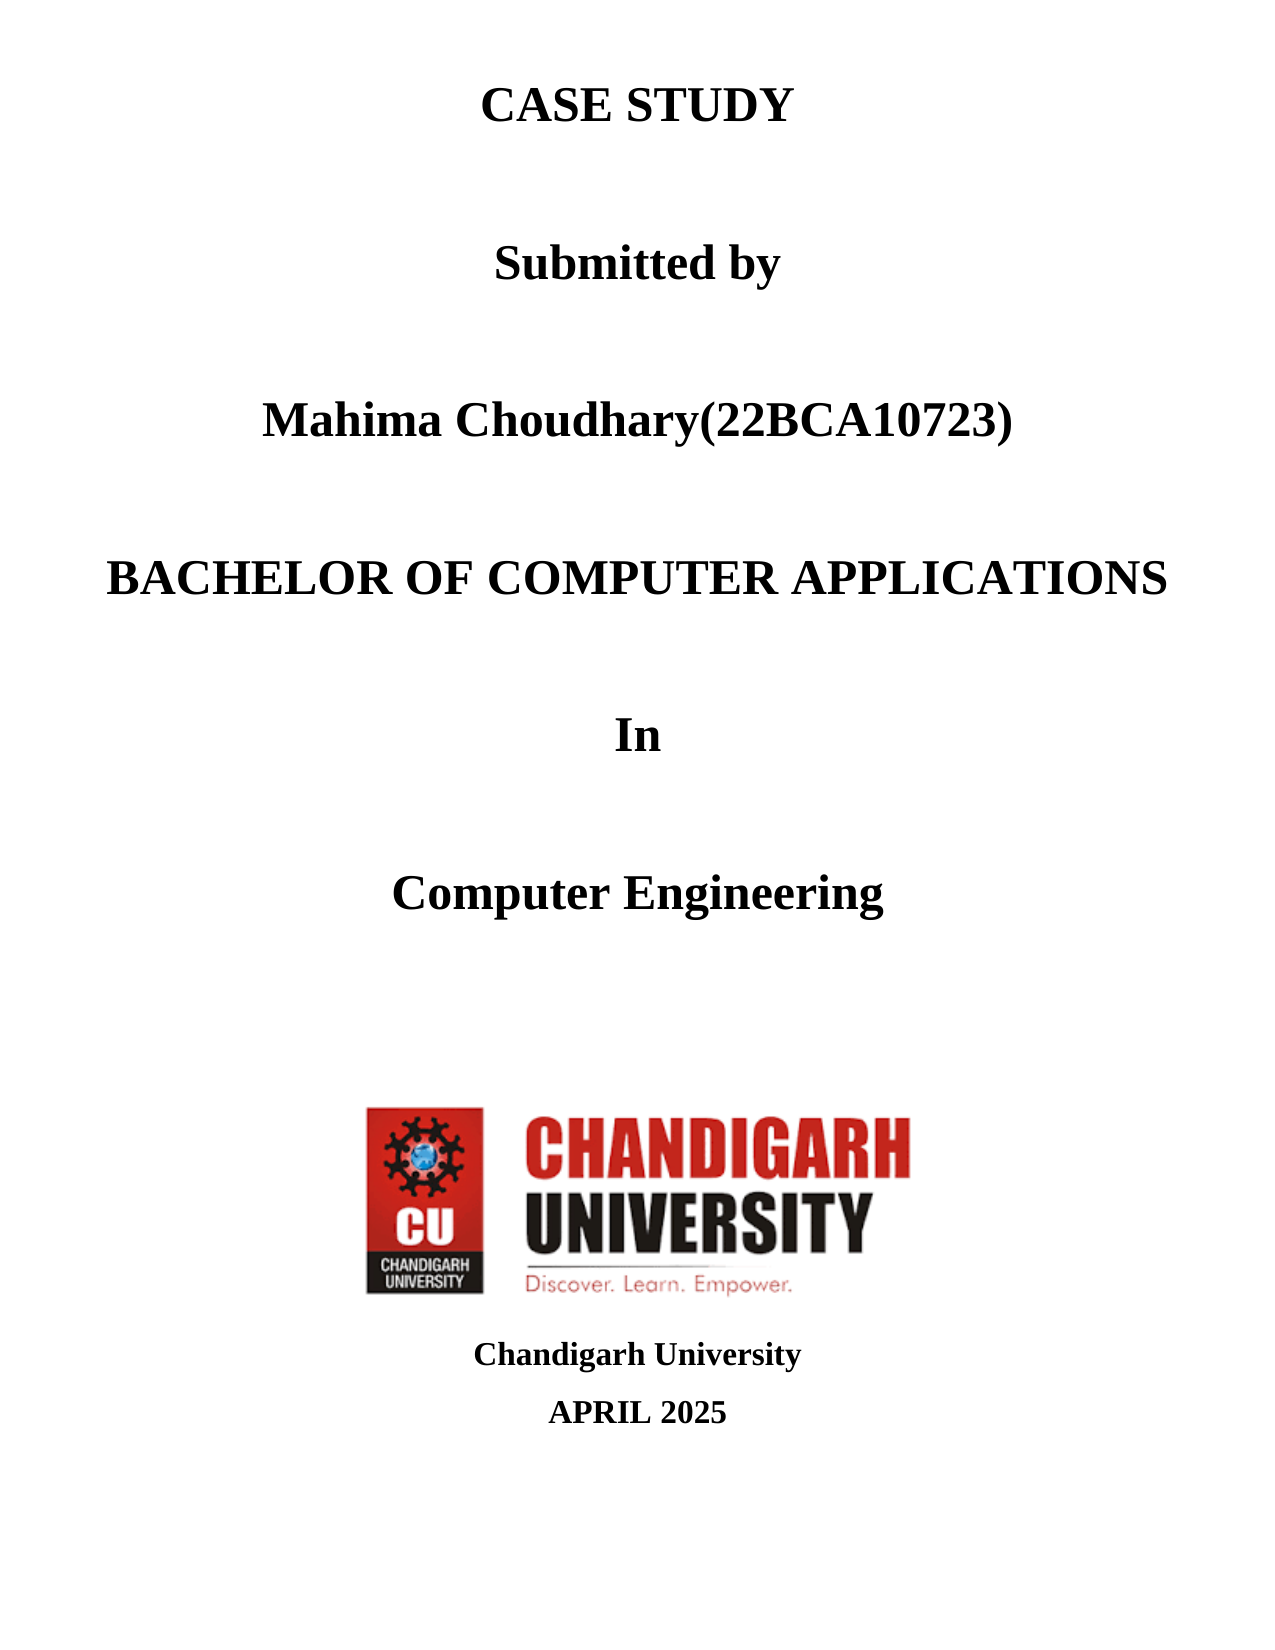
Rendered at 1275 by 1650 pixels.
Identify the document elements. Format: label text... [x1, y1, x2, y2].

text In [75, 705, 1200, 762]
text Computer Engineering [75, 862, 1200, 920]
text Mahima Choudhary(22BCA10723) [75, 390, 1200, 447]
text Submitted by [75, 232, 1200, 290]
text Chandigarh University [75, 1334, 1200, 1372]
picture [352, 1098, 923, 1315]
text BACHELOR OF COMPUTER APPLICATIONS [75, 547, 1200, 605]
text CASE STUDY [75, 75, 1200, 132]
text APRIL 2025 [75, 1392, 1200, 1430]
